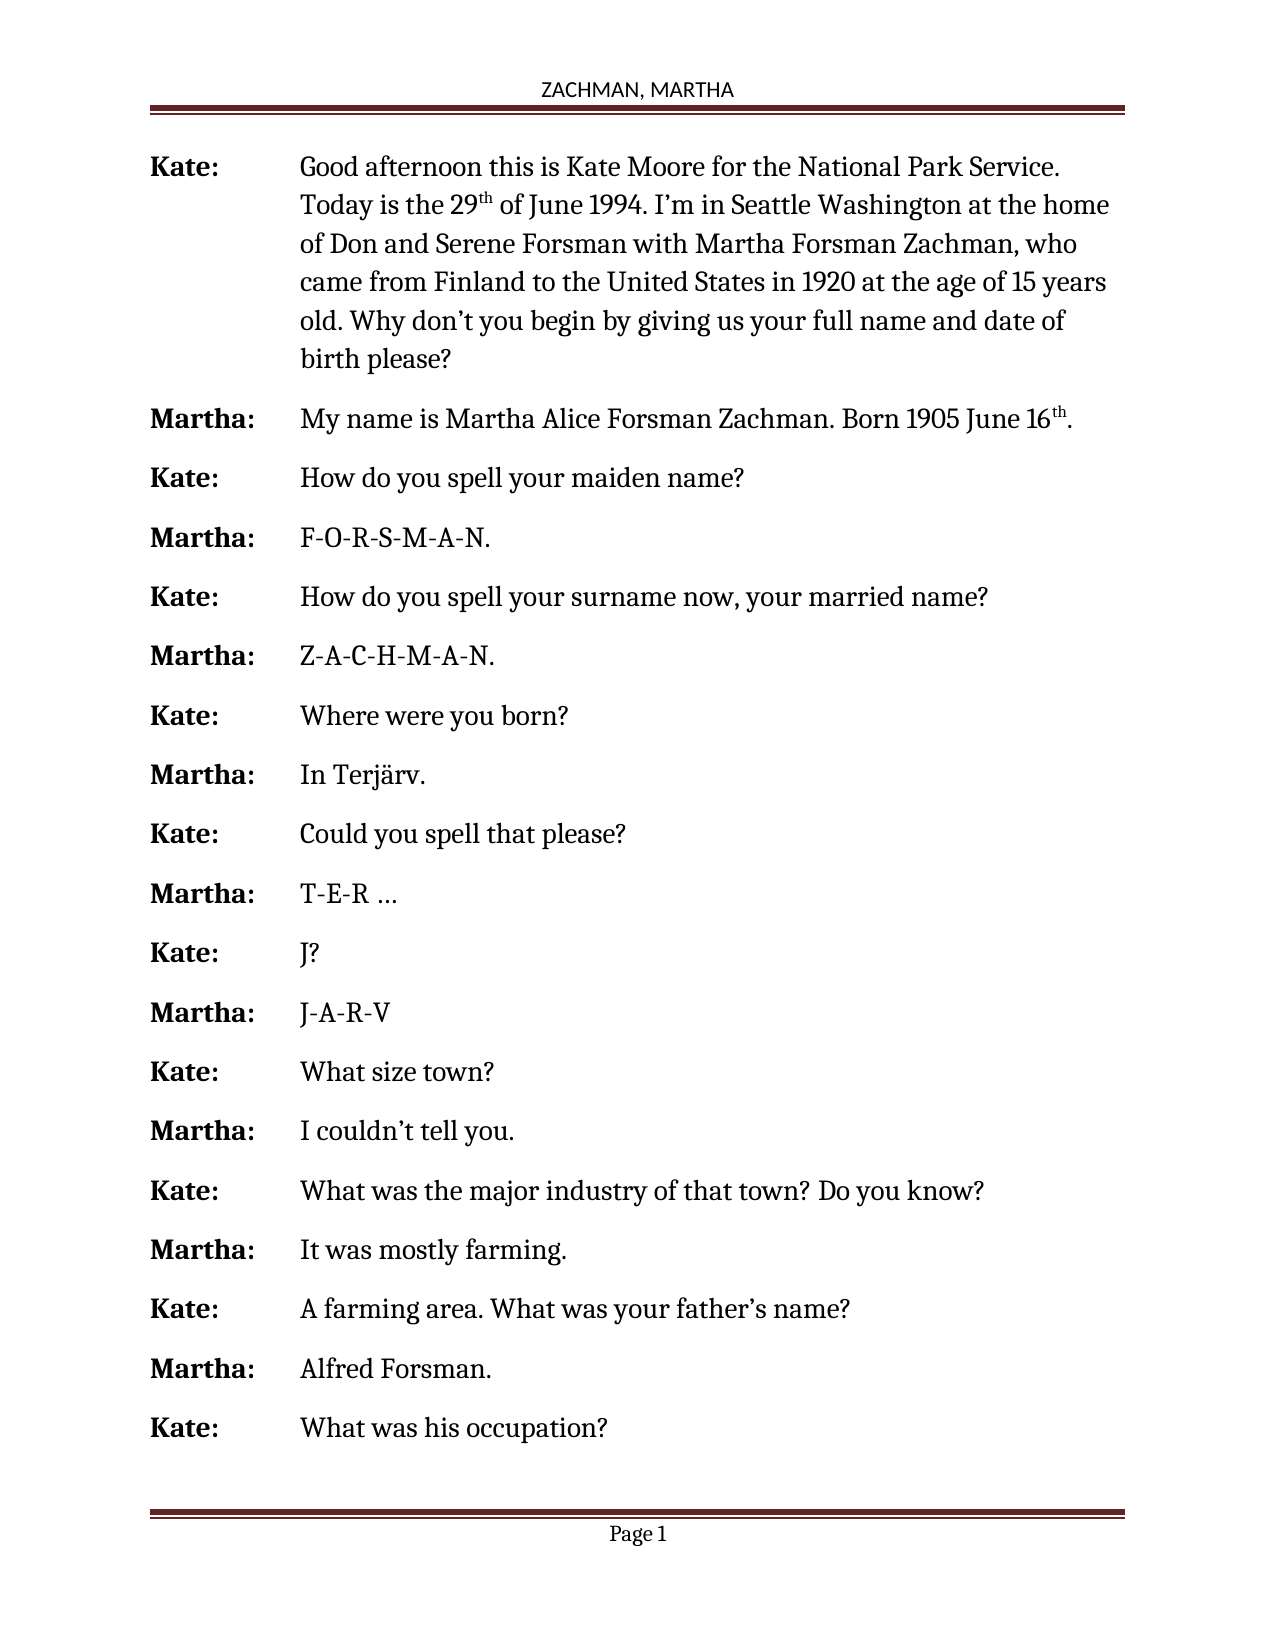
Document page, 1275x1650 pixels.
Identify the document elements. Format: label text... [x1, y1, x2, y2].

text Kate: Good afternoon this is Kate Moore for the National Park Service. Today is the 29th of June 1994. I’m in Seattle Washington at the home of Don and Serene Forsman with Martha Forsman Zachman, who came from Finland to the United States in 1920 at the age of 15 years old. Why don’t you begin by giving us your full name and date of birth please? [150, 150, 1125, 376]
text Martha: I couldn’t tell you. [150, 1114, 1125, 1148]
text Martha: Z-A-C-H-M-A-N. [150, 639, 1125, 673]
text Martha: T-E-R … [150, 877, 1125, 911]
text Kate: How do you spell your surname now, your married name? [150, 580, 1125, 614]
text Martha: In Terjärv. [150, 758, 1125, 792]
text Kate: Could you spell that please? [150, 818, 1125, 851]
text Kate: Where were you born? [150, 699, 1125, 732]
text Martha: Alfred Forsman. [150, 1352, 1125, 1386]
text Kate: J? [150, 936, 1125, 970]
text Martha: J-A-R-V [150, 996, 1125, 1029]
text Kate: What size town? [150, 1055, 1125, 1089]
text Kate: A farming area. What was your father’s name? [150, 1293, 1125, 1326]
text Kate: What was his occupation? [150, 1411, 1125, 1445]
text Kate: What was the major industry of that town? Do you know? [150, 1174, 1125, 1207]
text Martha: F-O-R-S-M-A-N. [150, 521, 1125, 554]
text Martha: My name is Martha Alice Forsman Zachman. Born 1905 June 16th. [150, 402, 1125, 436]
text Kate: How do you spell your maiden name? [150, 461, 1125, 495]
text Martha: It was mostly farming. [150, 1233, 1125, 1267]
